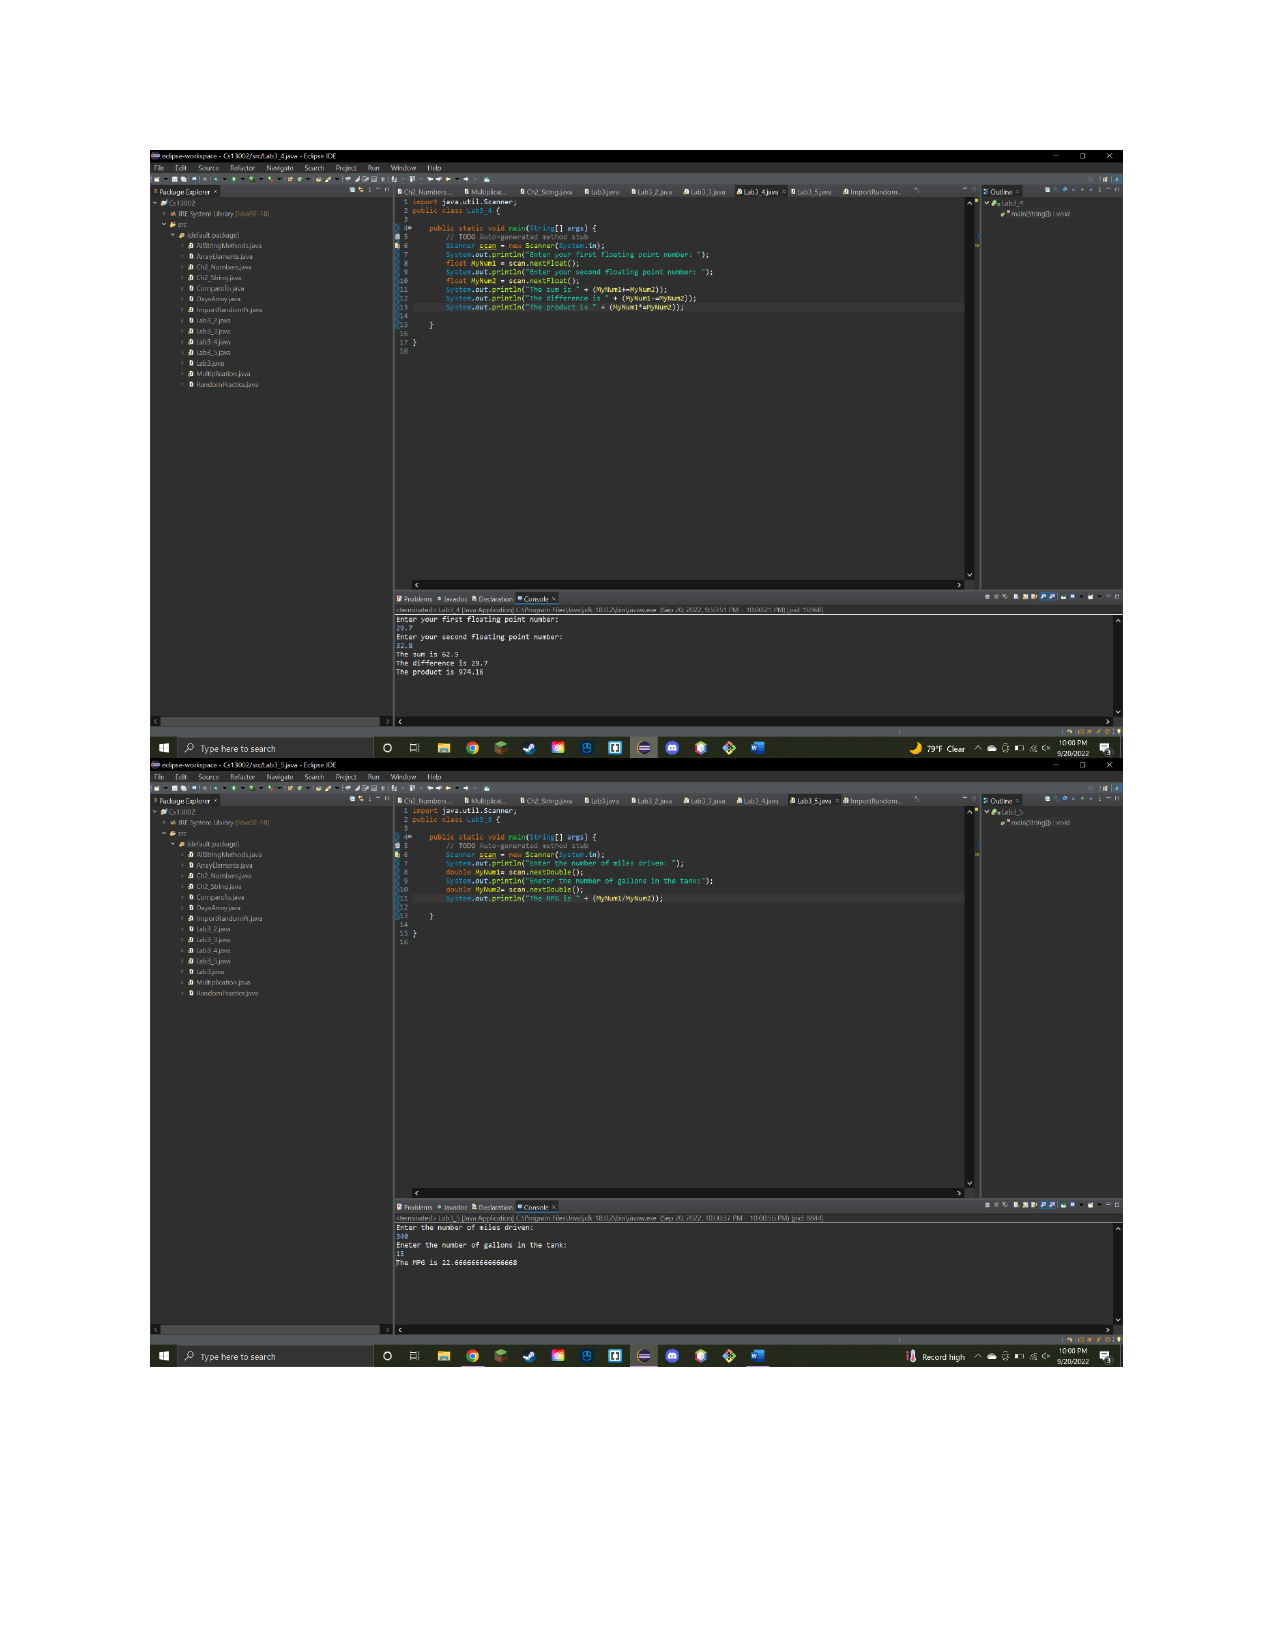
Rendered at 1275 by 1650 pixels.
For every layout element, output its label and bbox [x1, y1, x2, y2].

picture [150, 150, 1123, 1367]
